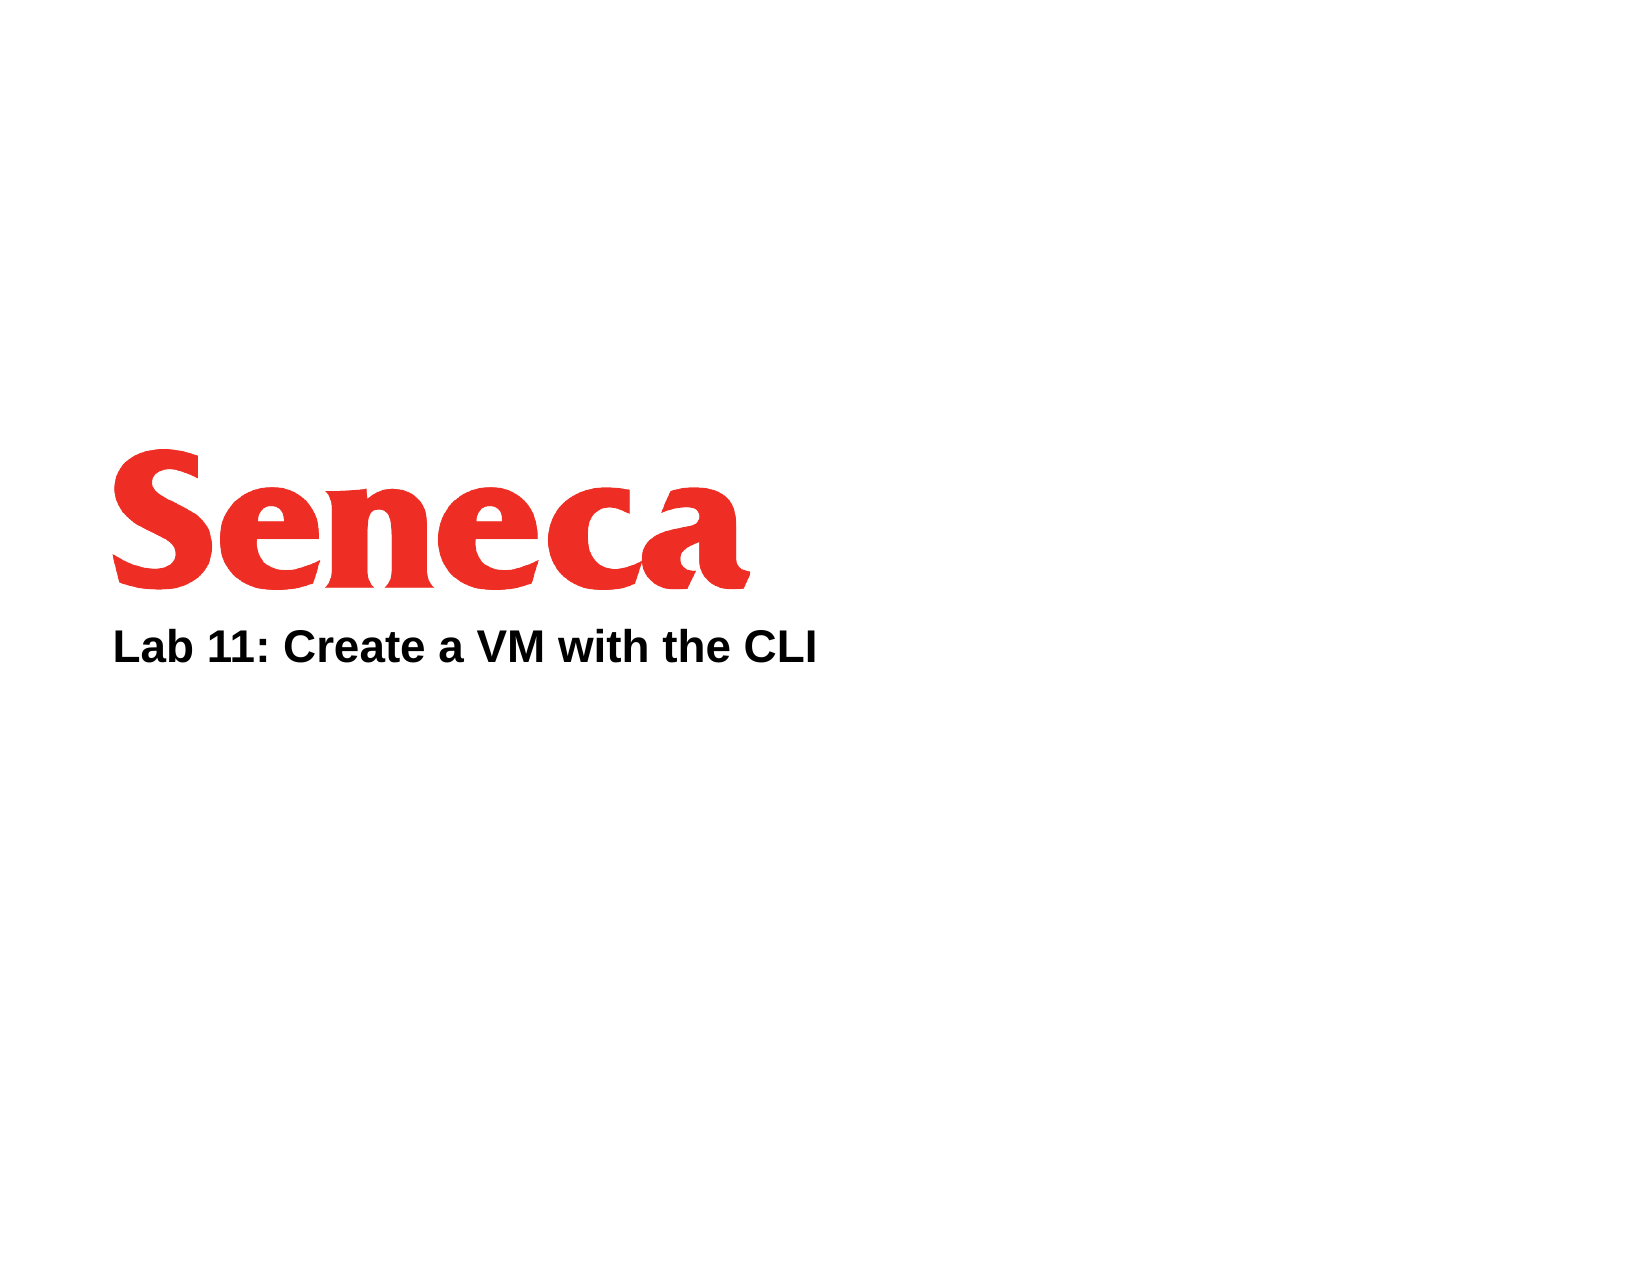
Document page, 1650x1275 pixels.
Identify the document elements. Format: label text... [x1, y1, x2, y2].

picture [112, 449, 750, 590]
title Lab 11: Create a VM with the CLI [112, 619, 1537, 672]
